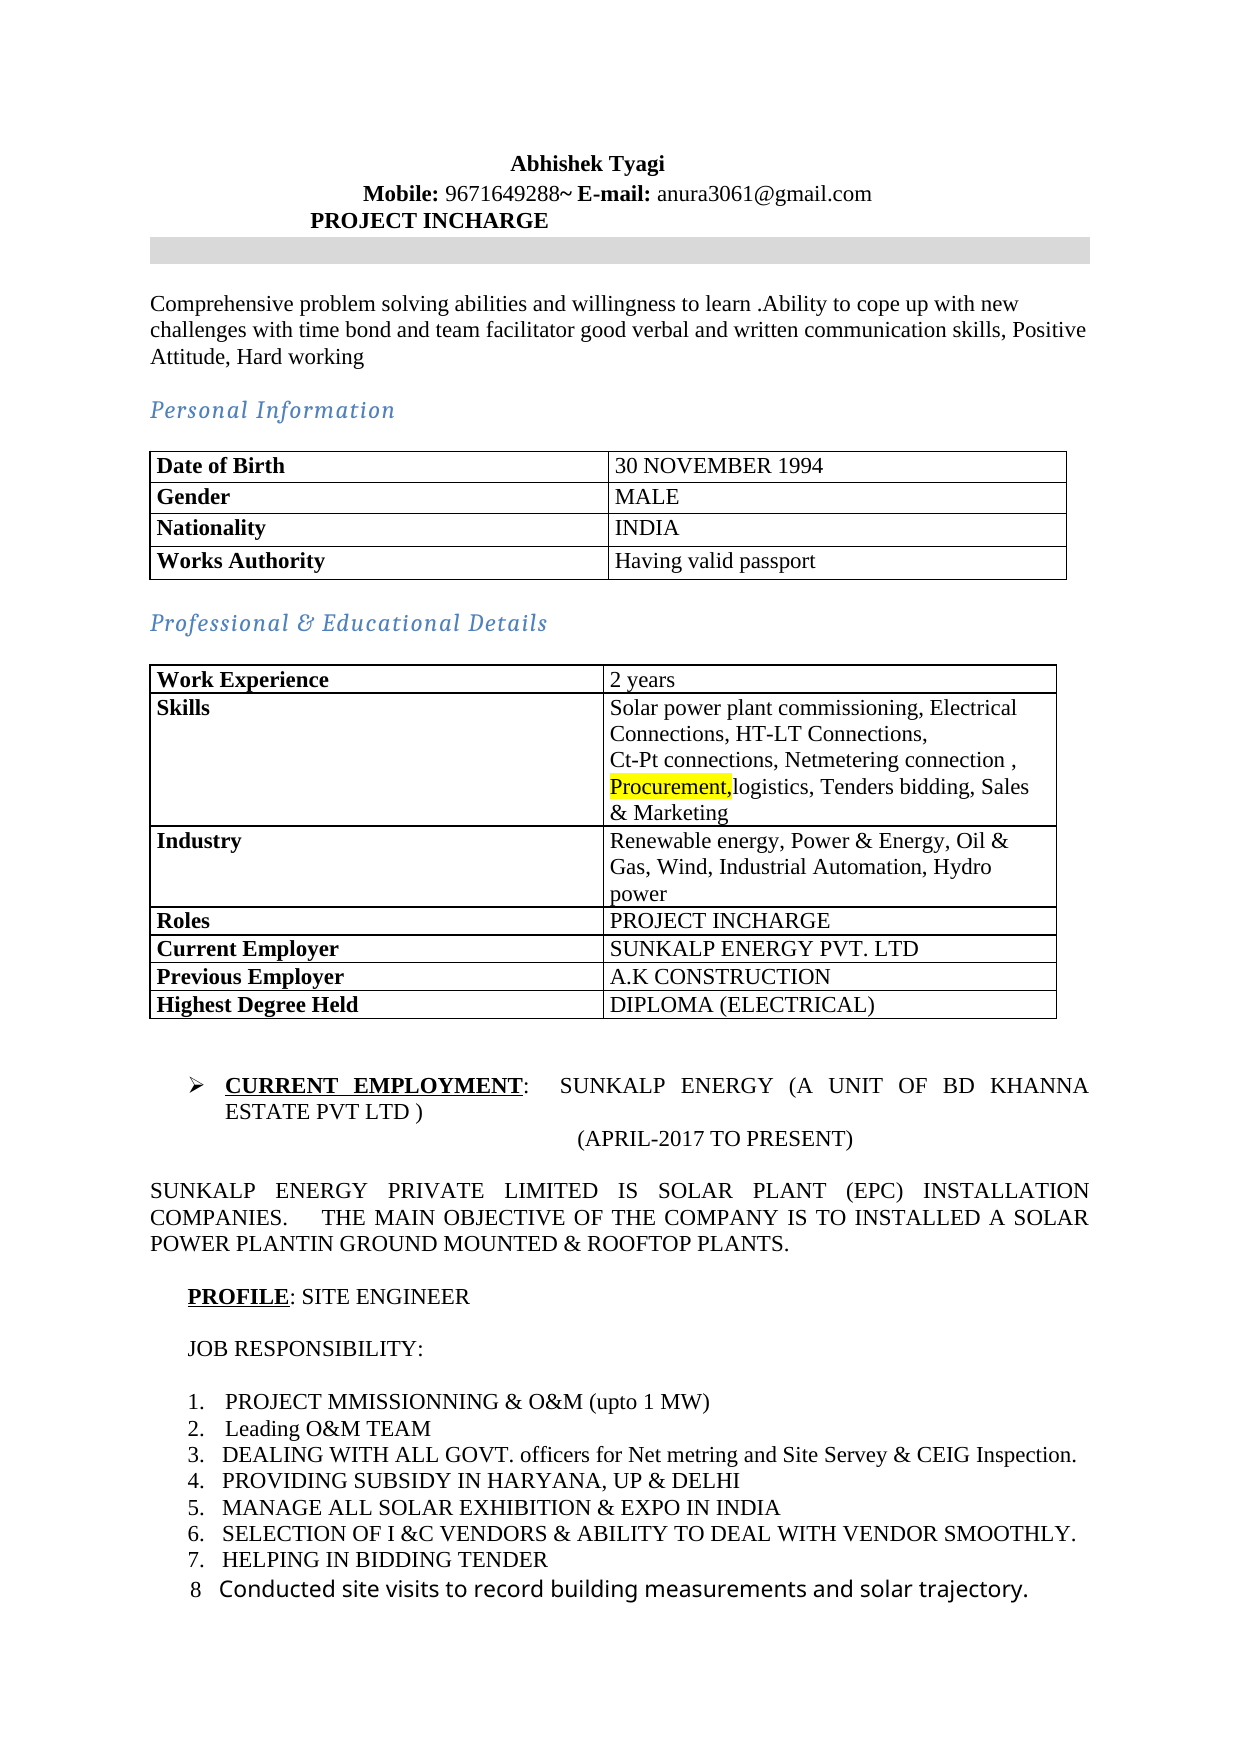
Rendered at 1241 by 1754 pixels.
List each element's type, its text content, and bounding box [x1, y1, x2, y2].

title PROFILE: SITE ENGINEER [187, 1283, 1090, 1309]
title 4. PROVIDING SUBSIDY IN HARYANA, UP & DELHI [187, 1467, 1090, 1494]
title JOB RESPONSIBILITY: [187, 1336, 1090, 1362]
table_cell Industry [151, 827, 603, 906]
table_cell SUNKALP ENERGY PVT. LTD [604, 936, 1056, 962]
title 8 Conducted site visits to record building measurements and solar trajectory. [150, 1573, 1090, 1604]
table_header 30 NOVEMBER 1994 [609, 452, 1066, 482]
title SUNKALP ENERGY PRIVATE LIMITED IS SOLAR PLANT (EPC) INSTALLATION COMPANIES. THE MAIN OBJECTIVE OF THE COMPANY IS TO INSTALLED A SOLAR POWER PLANTIN GROUND MOUNTED & ROOFTOP PLANTS. [150, 1177, 1090, 1256]
table_cell Nationality [151, 514, 608, 546]
table_cell Gender [151, 483, 608, 513]
title 7. HELPING IN BIDDING TENDER [187, 1546, 1090, 1573]
title Leading O&M TEAM [187, 1414, 1090, 1441]
title CURRENT EMPLOYMENT: SUNKALP ENERGY (A UNIT OF BD KHANNA ESTATE PVT LTD ) [187, 1072, 1090, 1125]
text Comprehensive problem solving abilities and willingness to learn .Ability to cope up with new challenges with time bond and team facilitator good verbal and written communication skills, Positive Attitude, Hard working [150, 264, 1090, 369]
table_cell MALE [609, 483, 1066, 513]
table_cell DIPLOMA (ELECTRICAL) [604, 991, 1056, 1018]
table_header 2 years [604, 666, 1056, 692]
table_cell Solar power plant commissioning, Electrical Connections, HT-LT Connections, Ct-Pt connections, Netmetering connection , Procurement,logistics, Tenders bidding, Sales & Marketing [604, 694, 1056, 825]
table_cell Roles [151, 908, 603, 934]
table_cell Skills [151, 694, 603, 825]
table_cell Highest Degree Held [151, 991, 603, 1018]
table_cell PROJECT INCHARGE [604, 908, 1056, 934]
title PROJECT MMISSIONNING & O&M (upto 1 MW) [187, 1388, 1090, 1414]
table_header Work Experience [151, 666, 603, 692]
text PROJECT INCHARGE [150, 207, 1090, 233]
table_cell Renewable energy, Power & Energy, Oil & Gas, Wind, Industrial Automation, Hydro power [604, 827, 1056, 906]
text Abhishek Tyagi [150, 150, 1090, 176]
subtitle Professional & Educational Details [150, 580, 1090, 638]
text Mobile: 9671649288~ E-mail: anura3061@gmail.com [225, 181, 1090, 207]
title (APRIL-2017 TO PRESENT) [150, 1125, 1090, 1151]
table_cell Works Authority [151, 547, 608, 579]
table_cell Current Employer [151, 936, 603, 962]
table_cell A.K CONSTRUCTION [604, 963, 1056, 990]
table_header Date of Birth [151, 452, 608, 482]
title 5. MANAGE ALL SOLAR EXHIBITION & EXPO IN INDIA [187, 1494, 1090, 1520]
title 3. DEALING WITH ALL GOVT. officers for Net metring and Site Servey & CEIG Inspection. [187, 1441, 1090, 1467]
subtitle Personal Information [150, 396, 1090, 424]
title 6. SELECTION OF I &C VENDORS & ABILITY TO DEAL WITH VENDOR SMOOTHLY. [187, 1520, 1090, 1546]
table_cell Previous Employer [151, 963, 603, 990]
table_cell INDIA [609, 514, 1066, 546]
table_cell Having valid passport [609, 547, 1066, 579]
